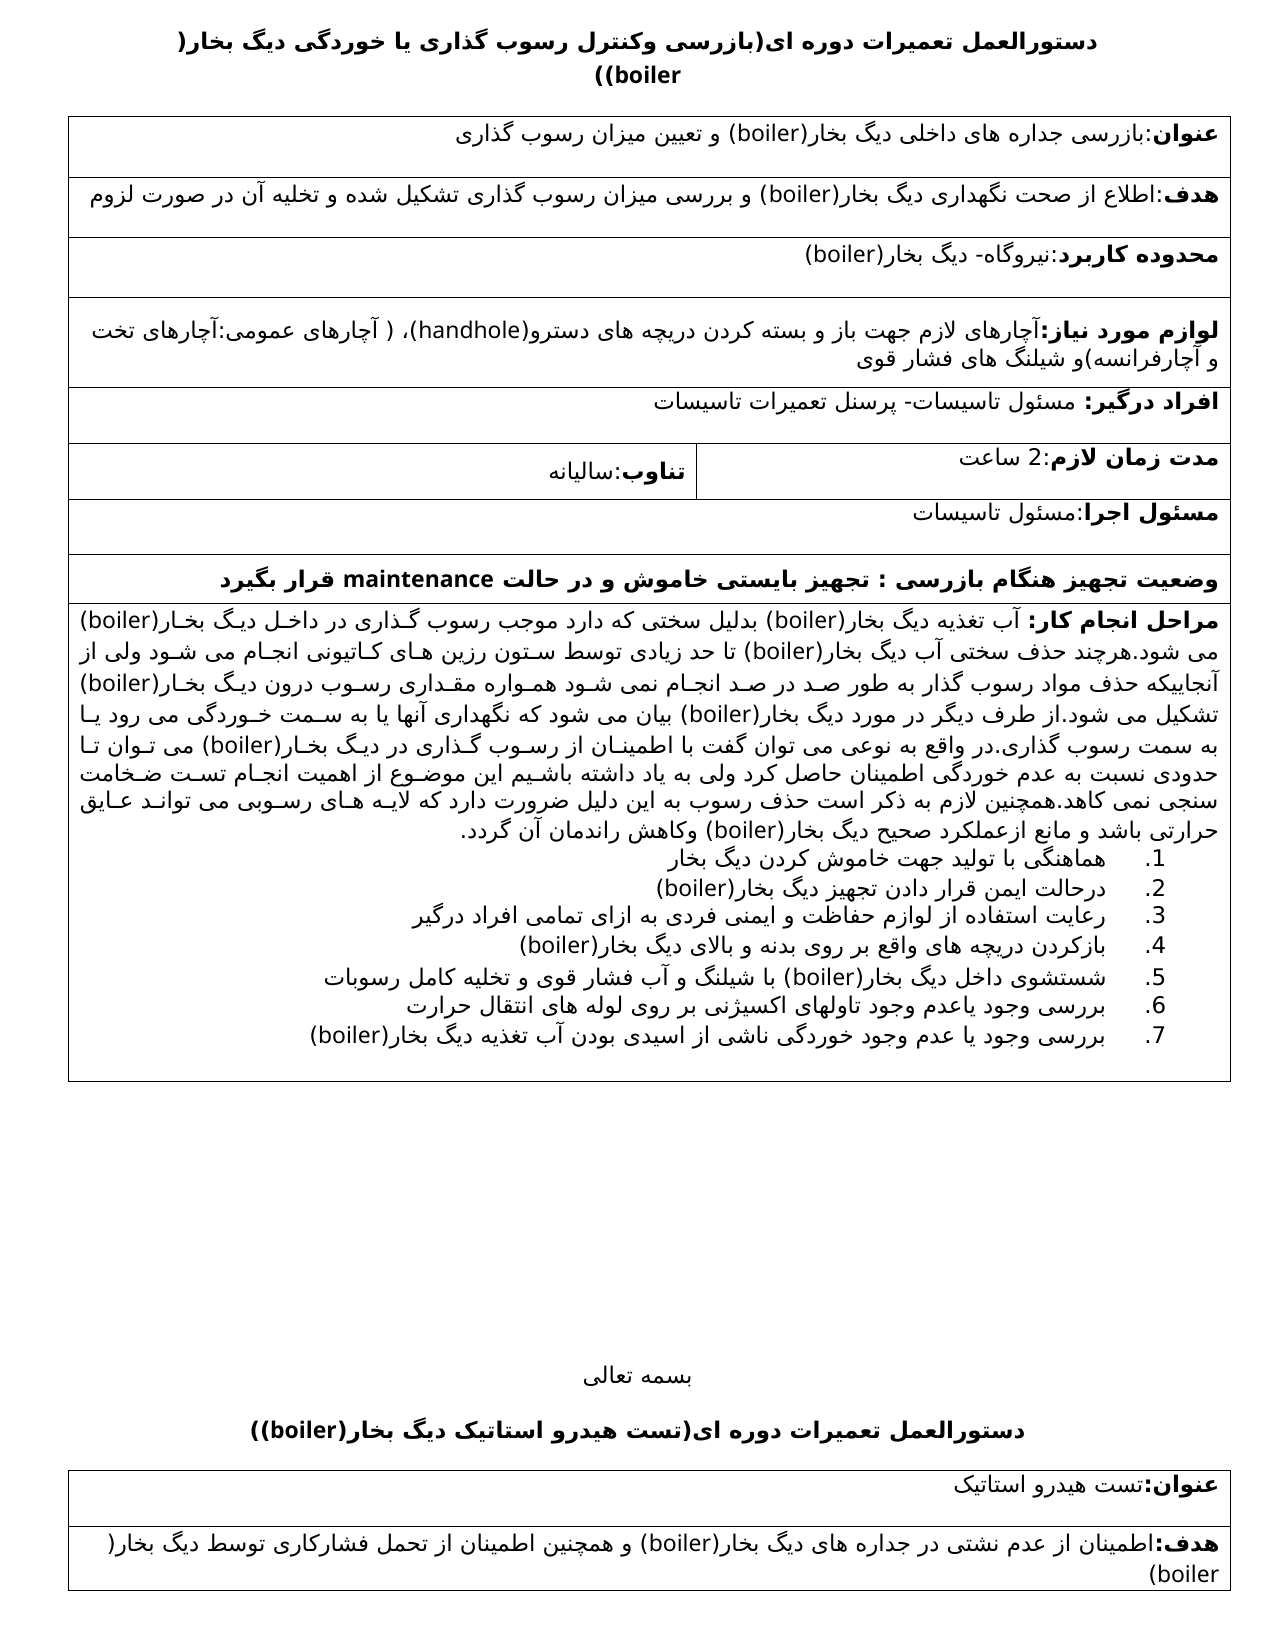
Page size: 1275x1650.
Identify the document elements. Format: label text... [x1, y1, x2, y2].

table_header عنوان:بازرسی جداره های داخلی دیگ بخار(boiler) و تعیین میزان رسوب گذاری [69, 117, 1230, 177]
text دستورالعمل تعمیرات دوره ای(تست هیدرو استاتیک دیگ بخار(boiler)) [150, 1414, 1125, 1445]
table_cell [69, 1527, 1230, 1590]
table_header عنوان:تست هیدرو استاتیک [69, 1471, 1230, 1526]
table_cell لوازم مورد نیاز:آچارهای لازم جهت باز و بسته کردن دریچه های دسترو(handhole)، ( آچارهای عمومی:آچارهای تخت و آچارفرانسه)و شیلنگ های فشار قوی [69, 298, 1230, 387]
text بسمه تعالی [150, 1362, 1125, 1389]
table_cell محدوده کاربرد:نیروگاه- دیگ بخار(boiler) [69, 238, 1230, 297]
table_cell وضعیت تجهیز هنگام بازرسی : تجهیز بایستی خاموش و در حالت maintenance قرار بگیرد [69, 555, 1230, 603]
text دستورالعمل تعمیرات دوره ای(بازرسی وکنترل رسوب گذاری یا خوردگی دیگ بخار(boiler)) [150, 28, 1125, 91]
table_cell تناوب:سالیانه [69, 444, 696, 498]
table_cell افراد درگیر: مسئول تاسیسات- پرسنل تعمیرات تاسیسات [69, 388, 1230, 443]
table_cell مراحل انجام کار: آب تغذیه دیگ بخار(boiler) بدلیل سختی که دارد موجب رسوب گذاری در داخل دیگ بخار(boiler) می شود.هرچند حذف سختی آب دیگ بخار(boiler) تا حد زیادی توسط ستون رزین های کاتیونی انجام می شود ولی از آنجاییکه حذف مواد رسوب گذار به طور صد در صد انجام نمی شود همواره مقداری رسوب درون دیگ بخار(boiler) تشکیل می شود.از طرف دیگر در مورد دیگ بخار(boiler) بیان می شود که نگهداری آنها یا به سمت خوردگی می رود یا به سمت رسوب گذاری.در واقع به نوعی می توان گفت با اطمینان از رسوب گذاری در دیگ بخار(boiler) می توان تا حدودی نسبت به عدم خوردگی اطمینان حاصل کرد ولی به یاد داشته باشیم این موضوع از اهمیت انجام تست ضخامت سنجی نمی کاهد.همچنین لازم به ذکر است حذف رسوب به این دلیل ضرورت دارد که لایه های رسوبی می تواند عایق حرارتی باشد و مانع ازعملکرد صحیح دیگ بخار(boiler) وکاهش راندمان آن گردد. هماهنگی با تولید جهت خاموش کردن دیگ بخار درحالت ایمن قرار دادن تجهیز دیگ بخار(boiler) رعایت استفاده از لوازم حفاظت و ایمنی فردی به ازای تمامی افراد درگیر بازکردن دریچه های واقع بر روی بدنه و بالای دیگ بخار(boiler) شستشوی داخل دیگ بخار(boiler) با شیلنگ و آب فشار قوی و تخلیه کامل رسوبات بررسی وجود یاعدم وجود تاولهای اکسیژنی بر روی لوله های انتقال حرارت بررسی وجود یا عدم وجود خوردگی ناشی از اسیدی بودن آب تغذیه دیگ بخار(boiler) [69, 604, 1230, 1081]
table_cell مسئول اجرا:مسئول تاسیسات [69, 500, 1230, 554]
table_cell مدت زمان لازم:2 ساعت [697, 444, 1230, 498]
table_cell هدف:اطلاع از صحت نگهداری دیگ بخار(boiler) و بررسی میزان رسوب گذاری تشکیل شده و تخلیه آن در صورت لزوم [69, 178, 1230, 237]
